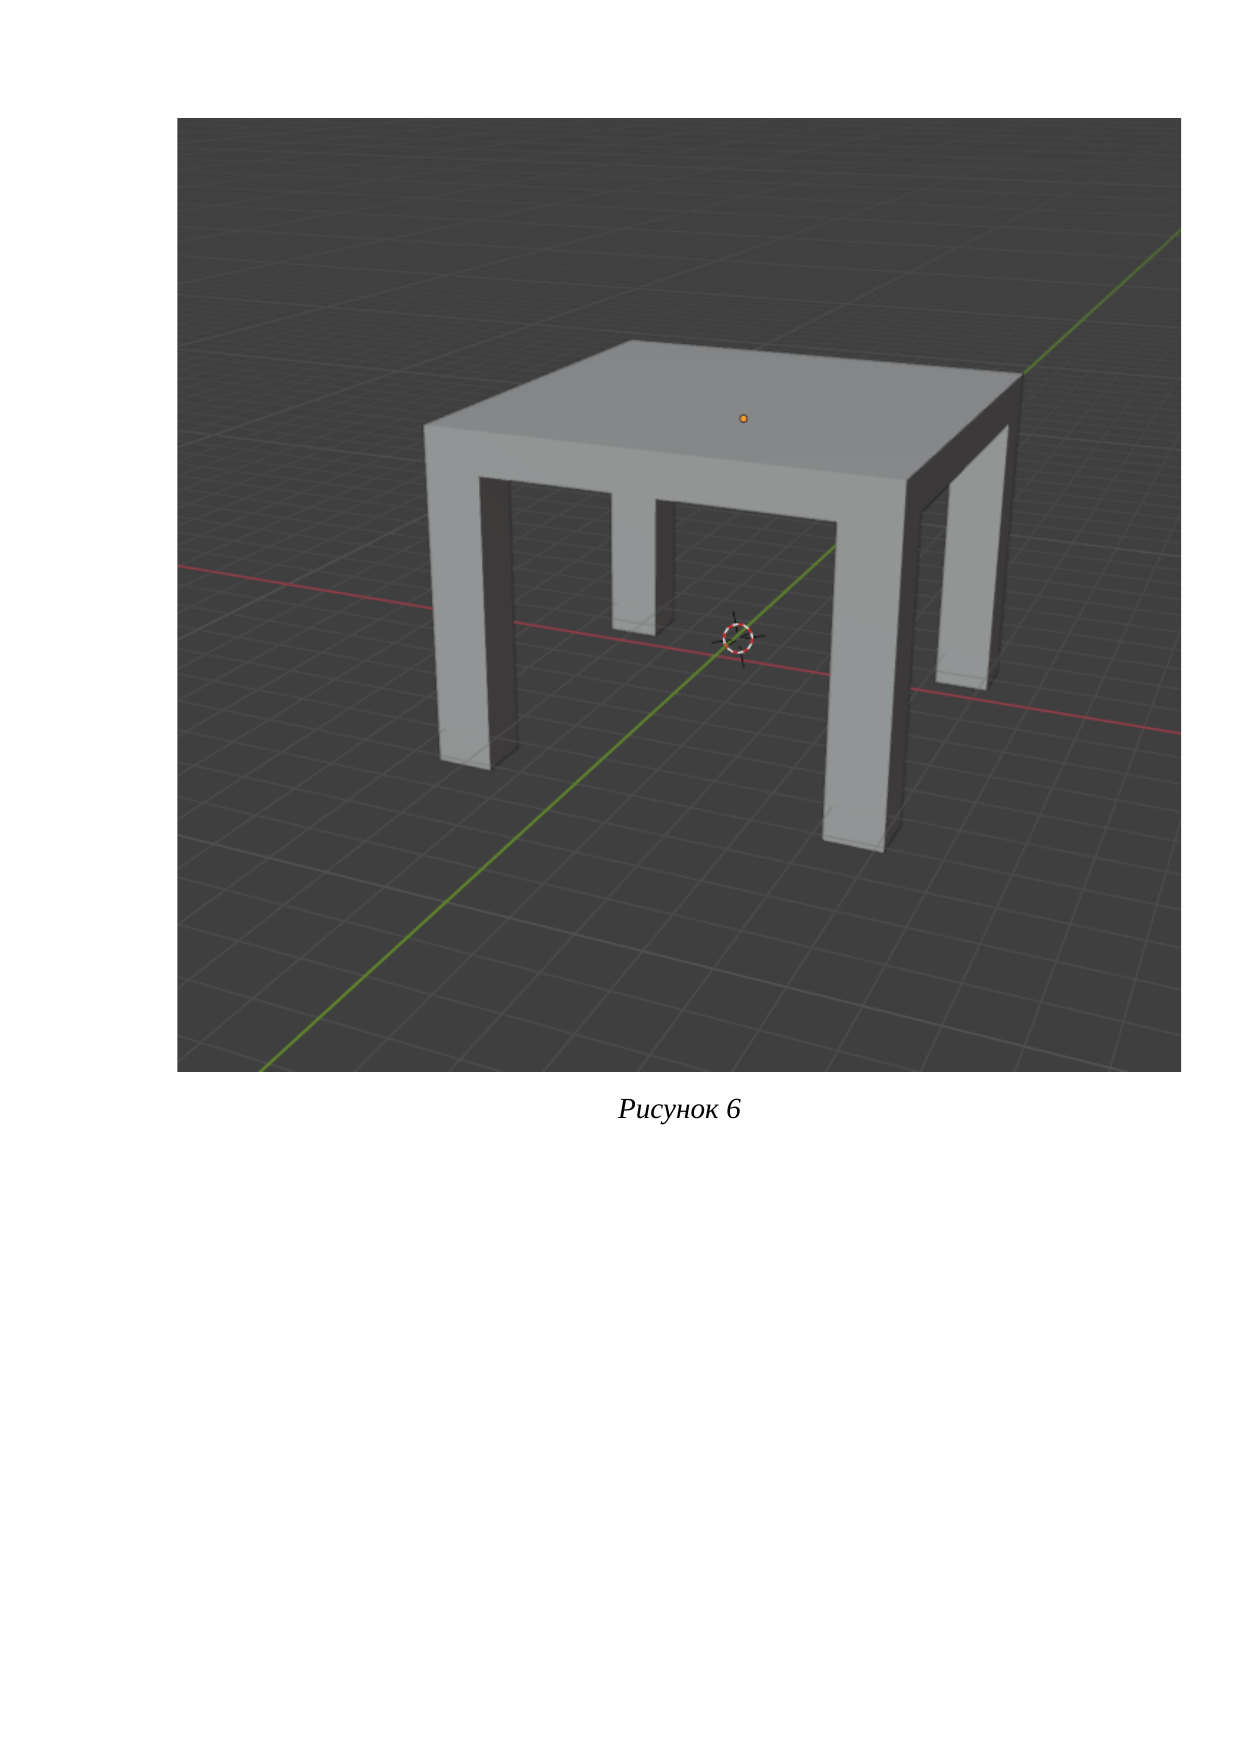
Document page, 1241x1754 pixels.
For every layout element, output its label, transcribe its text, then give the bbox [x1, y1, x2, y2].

text Рисунок 6 [177, 1091, 1181, 1124]
picture [177, 118, 1182, 1072]
